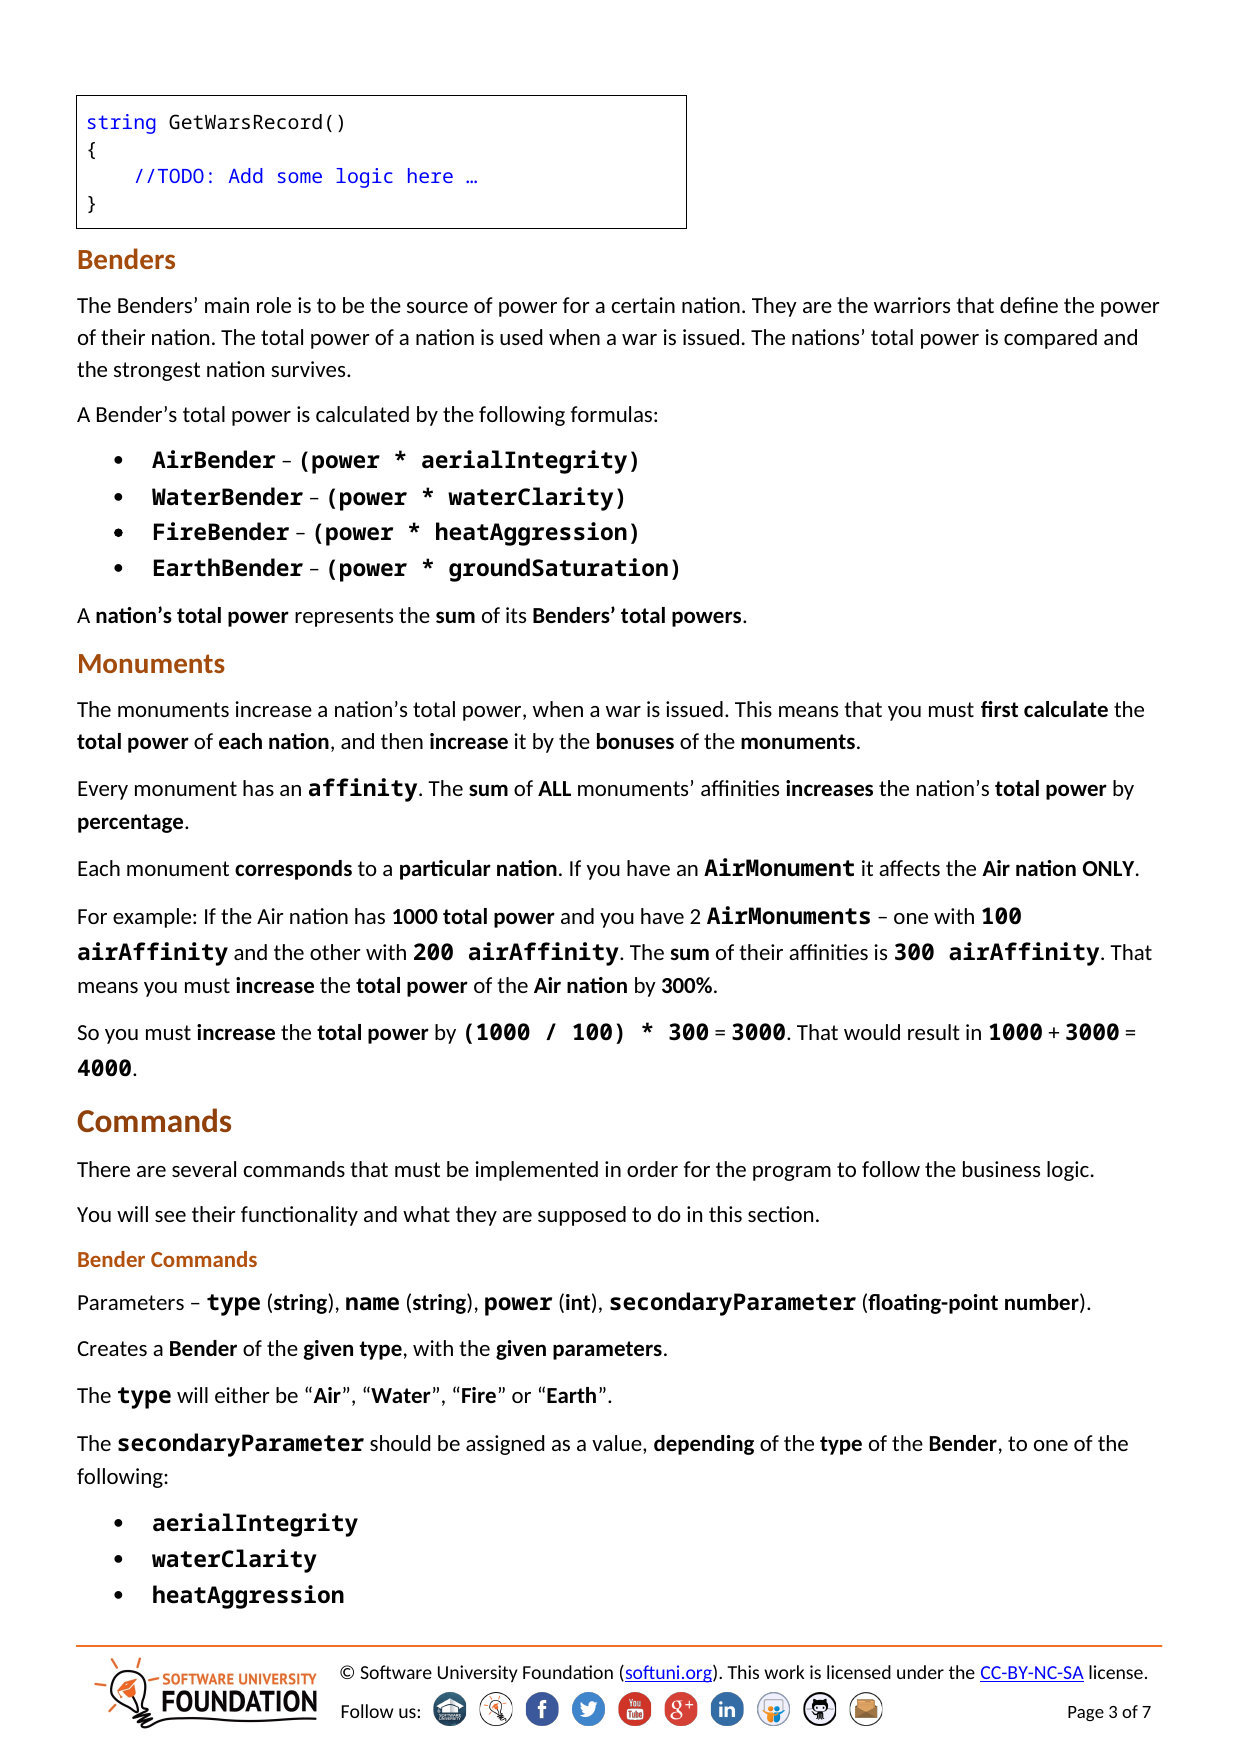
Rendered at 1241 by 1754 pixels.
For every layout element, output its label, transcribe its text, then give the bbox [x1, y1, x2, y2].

list heatAggression [114, 1579, 1163, 1610]
picture [849, 1692, 883, 1726]
subtitle Commands [77, 1101, 1163, 1141]
subtitle Bender Commands [77, 1245, 1163, 1273]
picture [757, 1692, 790, 1726]
text The type will either be “Air”, “Water”, “Fire” or “Earth”. [77, 1379, 1163, 1410]
text Creates a Bender of the given type, with the given parameters. [77, 1334, 1163, 1362]
picture [479, 1692, 513, 1726]
list WaterBender – (power * waterClarity) [114, 480, 1163, 512]
list waterClarity [114, 1543, 1163, 1574]
list aerialIntegrity [114, 1507, 1163, 1538]
text Parameters – type (string), name (string), power (int), secondaryParameter (floating-point number). [77, 1286, 1163, 1317]
subtitle Benders [77, 241, 1163, 277]
picture [618, 1692, 652, 1726]
list FireBender – (power * heatAggression) [114, 516, 1163, 548]
text There are several commands that must be implemented in order for the program to follow the business logic. [77, 1156, 1163, 1184]
list EarthBender – (power * groundSaturation) [114, 552, 1163, 583]
text A nation’s total power represents the sum of its Benders’ total powers. [77, 601, 1163, 629]
list AirBender – (power * aerialIntegrity) [114, 444, 1163, 476]
picture [710, 1692, 744, 1726]
subtitle Monuments [77, 645, 1163, 681]
picture [664, 1692, 698, 1726]
picture [803, 1692, 837, 1726]
picture [93, 1656, 317, 1729]
picture [433, 1692, 467, 1726]
picture [525, 1692, 559, 1726]
text A Bender’s total power is calculated by the following formulas: [77, 400, 1163, 428]
text So you must increase the total power by (1000 / 100) * 300 = 3000. That would result in 1000 + 3000 = 4000. [77, 1016, 1163, 1083]
text The secondaryParameter should be assigned as a value, depending of the type of the Bender, to one of the following: [77, 1427, 1163, 1491]
text Every monument has an affinity. The sum of ALL monuments’ affinities increases the nation’s total power by percentage. [77, 772, 1163, 835]
text For example: If the Air nation has 1000 total power and you have 2 AirMonuments – one with 100 airAffinity and the other with 200 airAffinity. The sum of their affinities is 300 airAffinity. That means you must increase the total power of the Air nation by 300%. [77, 900, 1163, 999]
text Each monument corresponds to a particular nation. If you have an AirMonument it affects the Air nation ONLY. [77, 852, 1163, 883]
picture [572, 1692, 605, 1726]
text You will see their functionality and what they are supposed to do in this section. [77, 1200, 1163, 1228]
text The monuments increase a nation’s total power, when a war is issued. This means that you must first calculate the total power of each nation, and then increase it by the bonuses of the monuments. [77, 695, 1163, 755]
text The Benders’ main role is to be the source of power for a certain nation. They are the warriors that define the power of their nation. The total power of a nation is used when a war is issued. The nations’ total power is compared and the strongest nation survives. [77, 291, 1163, 383]
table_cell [77, 96, 686, 228]
